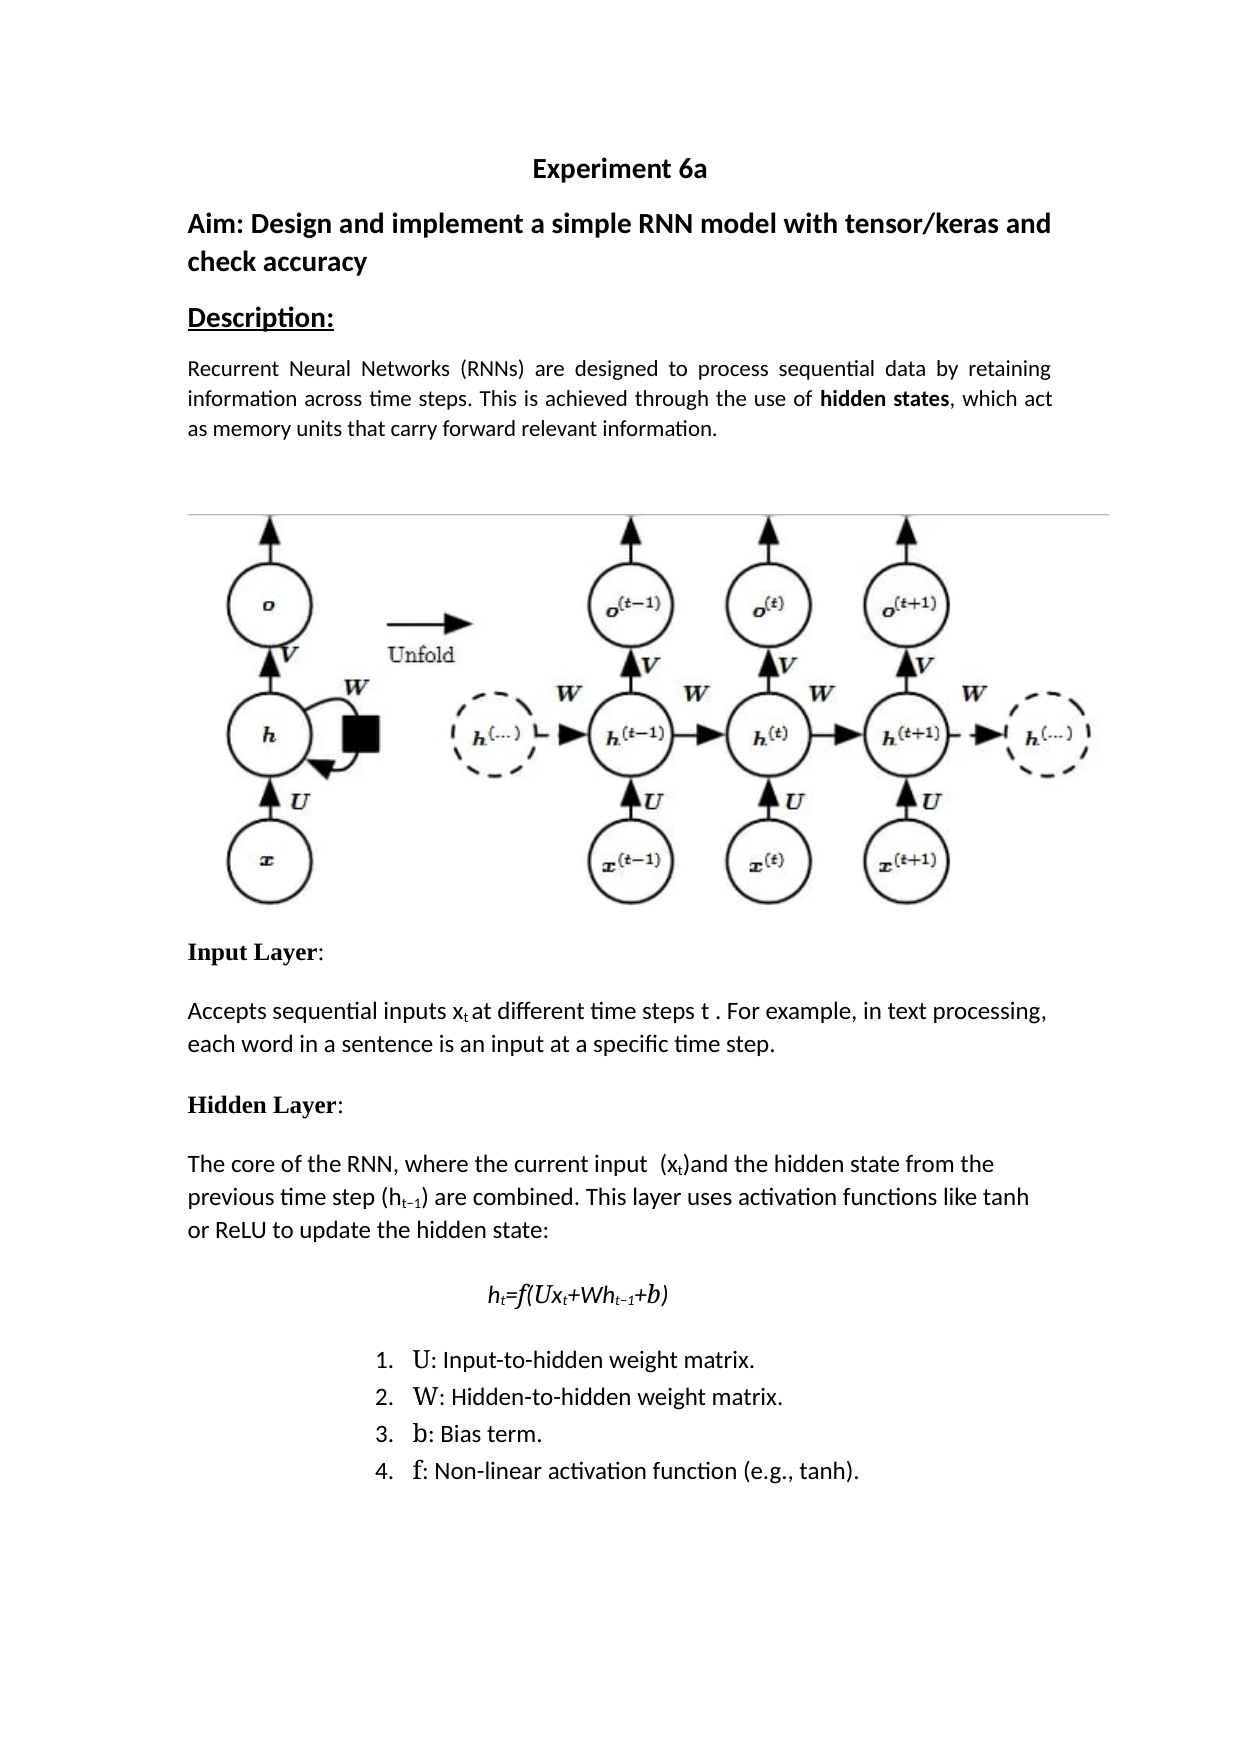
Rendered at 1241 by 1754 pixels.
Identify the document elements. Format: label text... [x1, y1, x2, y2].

picture [187, 514, 1109, 907]
list W: Hidden-to-hidden weight matrix. [375, 1379, 1053, 1413]
text Description: [187, 299, 1053, 334]
list ht=f(Uxt+Wht−1+b) [187, 1276, 1053, 1310]
list Accepts sequential inputs xt at different time steps t . For example, in text processing, each word in a sentence is an input at a specific time step. [187, 995, 1053, 1059]
list b: Bias term. [375, 1416, 1053, 1450]
text Experiment 6a [187, 150, 1053, 186]
list U: Input-to-hidden weight matrix. [375, 1342, 1053, 1376]
list The core of the RNN, where the current input (xt)and the hidden state from the previous time step (ht−1) are combined. This layer uses activation functions like tanh or ReLU to update the hidden state: [187, 1148, 1053, 1245]
list f: Non-linear activation function (e.g., tanh). [375, 1452, 1053, 1487]
text Recurrent Neural Networks (RNNs) are designed to process sequential data by retaining information across time steps. This is achieved through the use of hidden states, which act as memory units that carry forward relevant information. [187, 354, 1053, 442]
text Input Layer: [187, 937, 1053, 966]
text Aim: Design and implement a simple RNN model with tensor/keras and check accuracy [187, 205, 1053, 279]
text Hidden Layer: [187, 1090, 1053, 1119]
